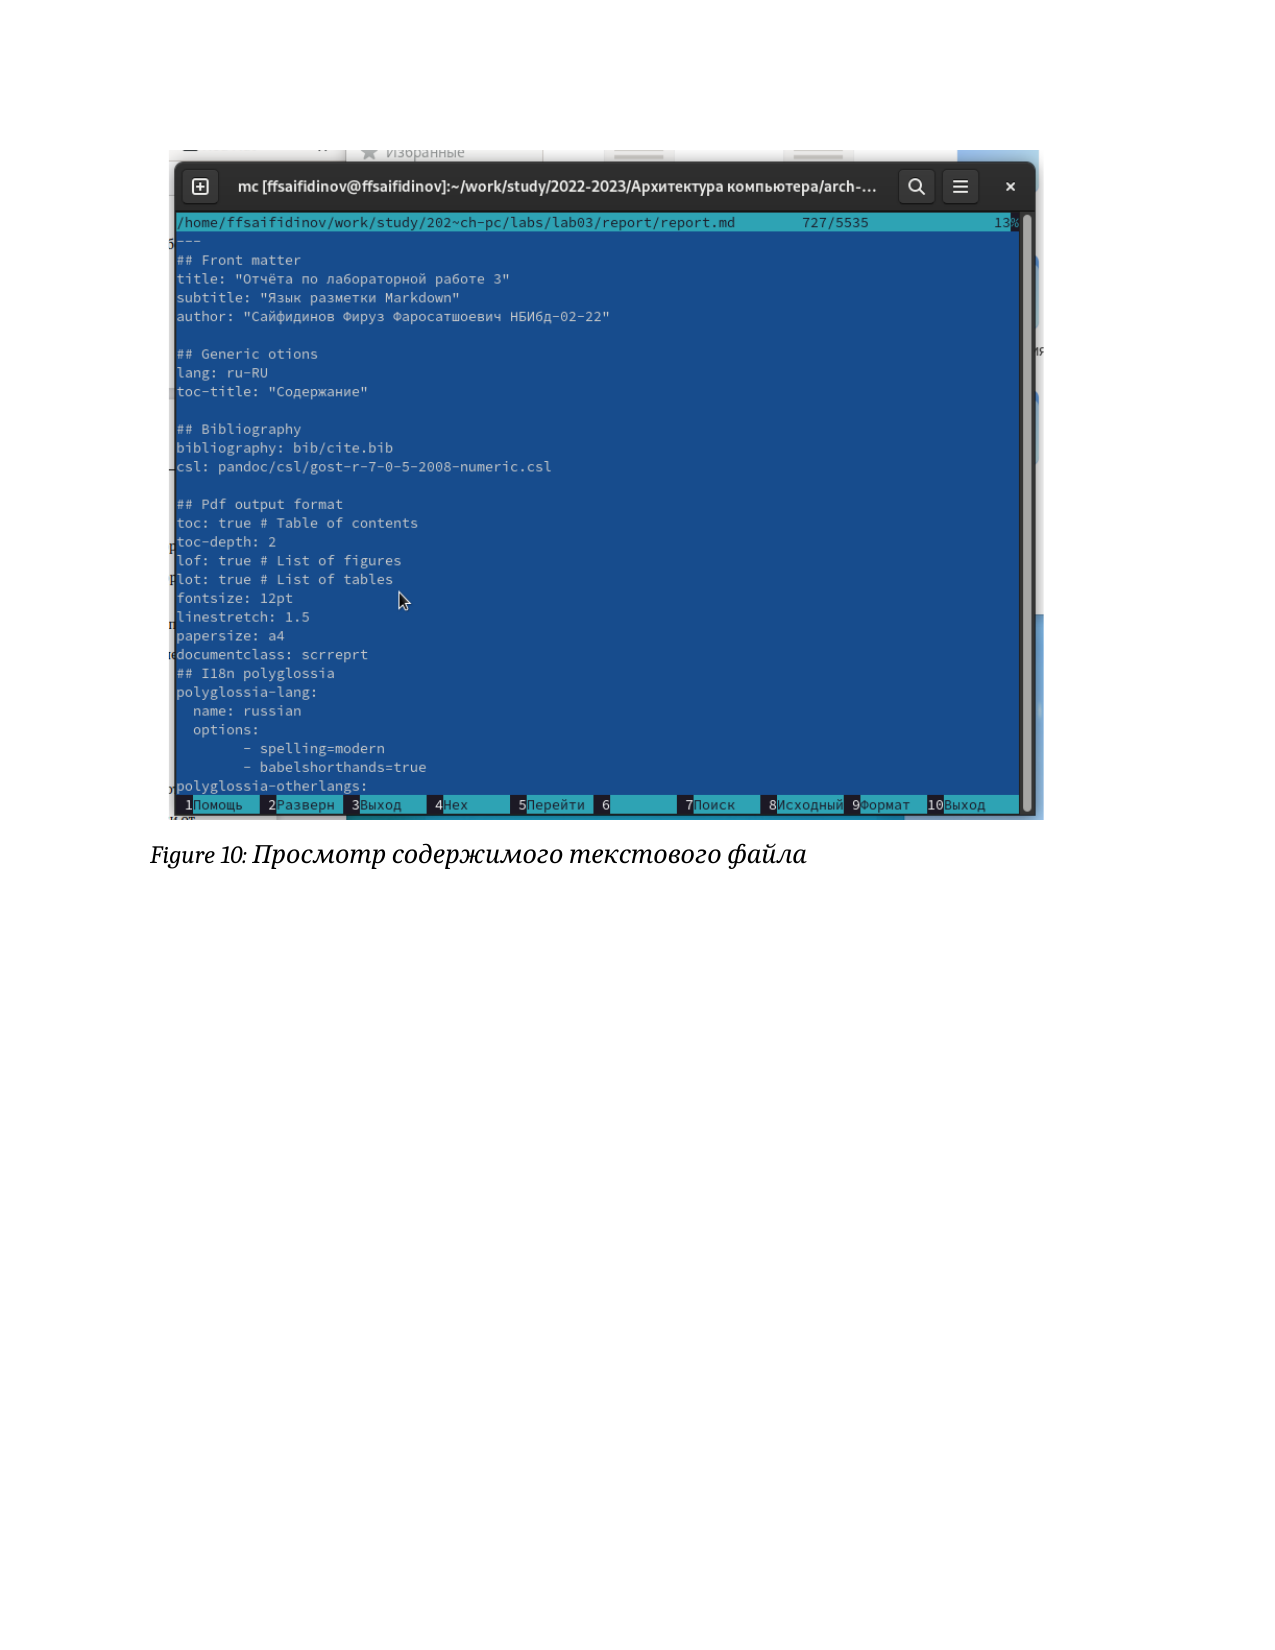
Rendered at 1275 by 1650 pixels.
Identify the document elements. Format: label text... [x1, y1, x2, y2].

picture [168, 150, 1044, 820]
text Figure 10: Просмотр содержимого текстового файла [150, 841, 1125, 869]
